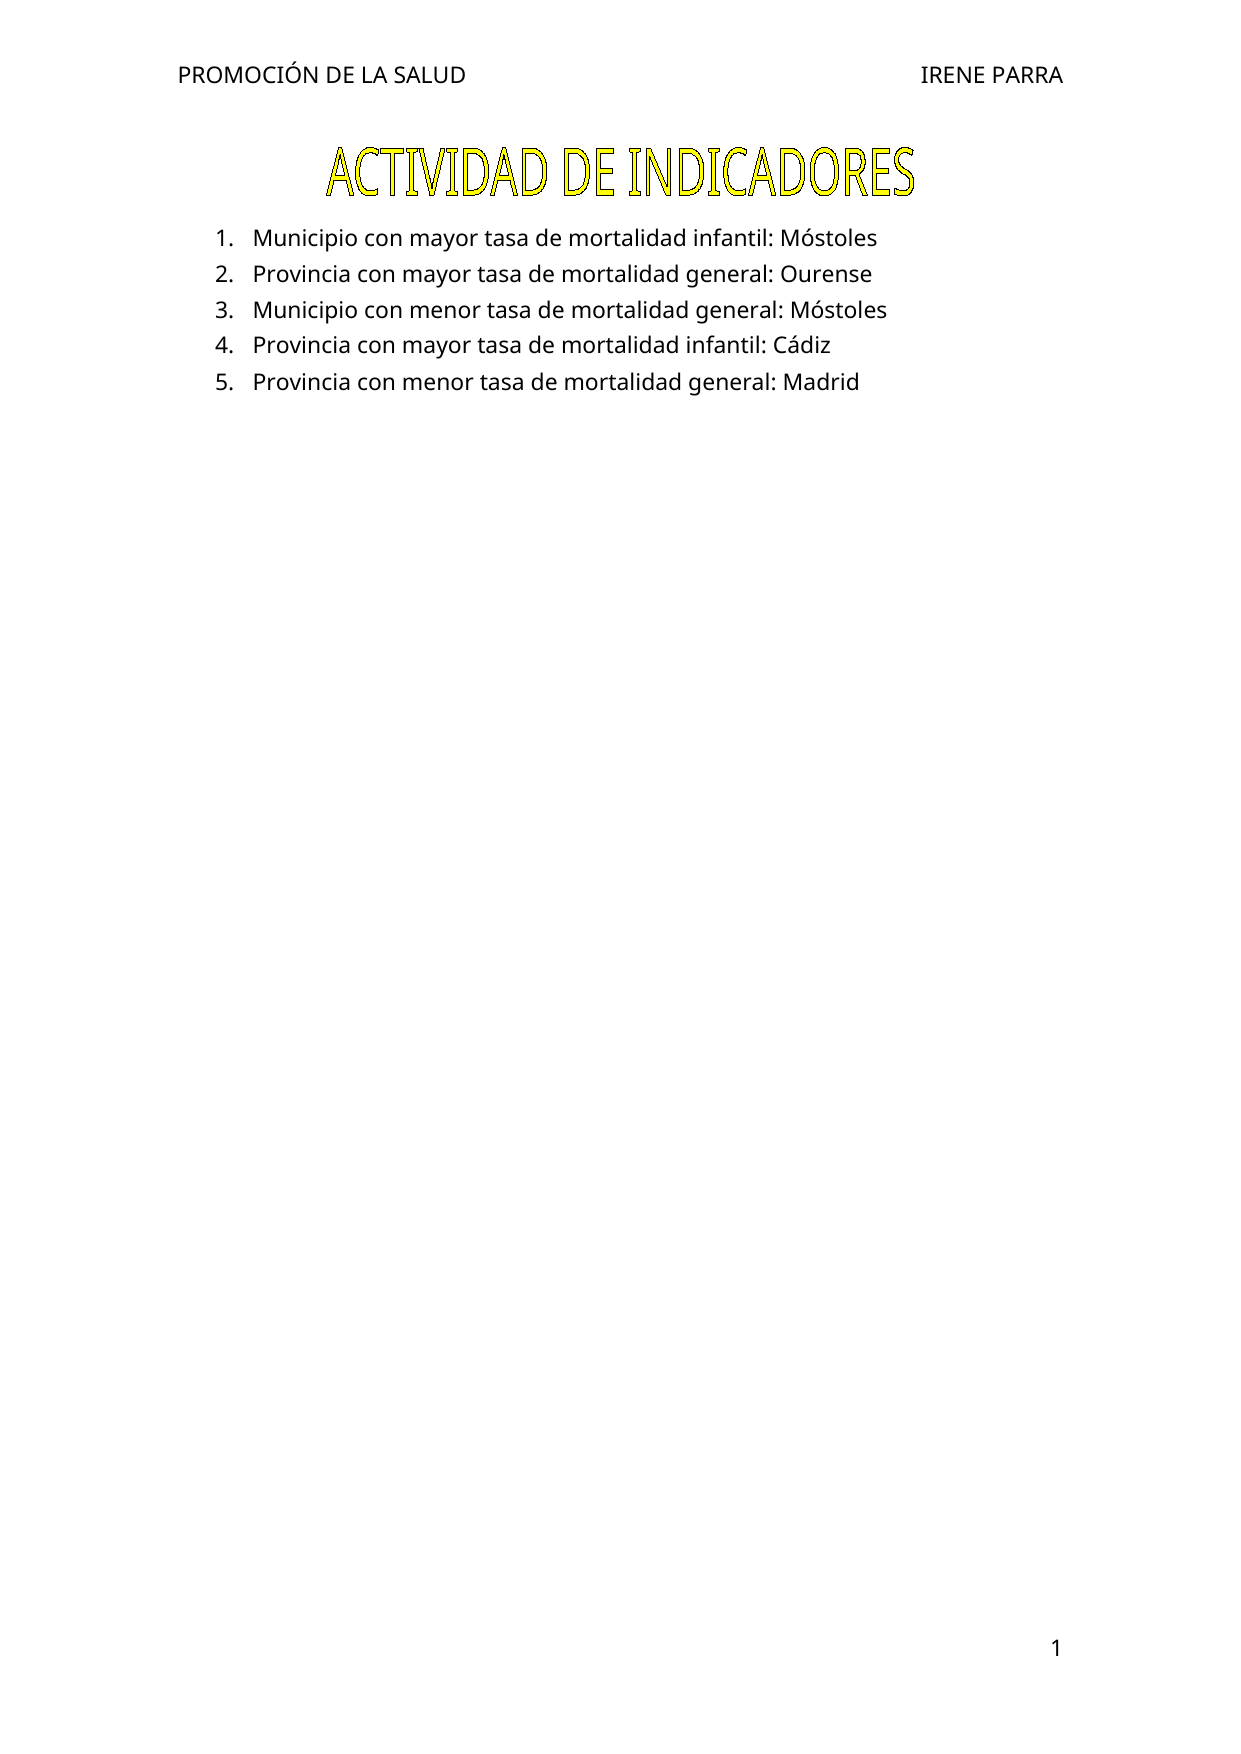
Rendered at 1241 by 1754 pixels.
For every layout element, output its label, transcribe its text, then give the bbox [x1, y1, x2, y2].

list Provincia con mayor tasa de mortalidad general: Ourense [215, 258, 1063, 289]
list Municipio con menor tasa de mortalidad general: Móstoles [215, 293, 1063, 325]
list Municipio con mayor tasa de mortalidad infantil: Móstoles [215, 222, 1063, 253]
list Provincia con mayor tasa de mortalidad infantil: Cádiz [215, 329, 1063, 361]
list Provincia con menor tasa de mortalidad general: Madrid [215, 365, 1063, 397]
